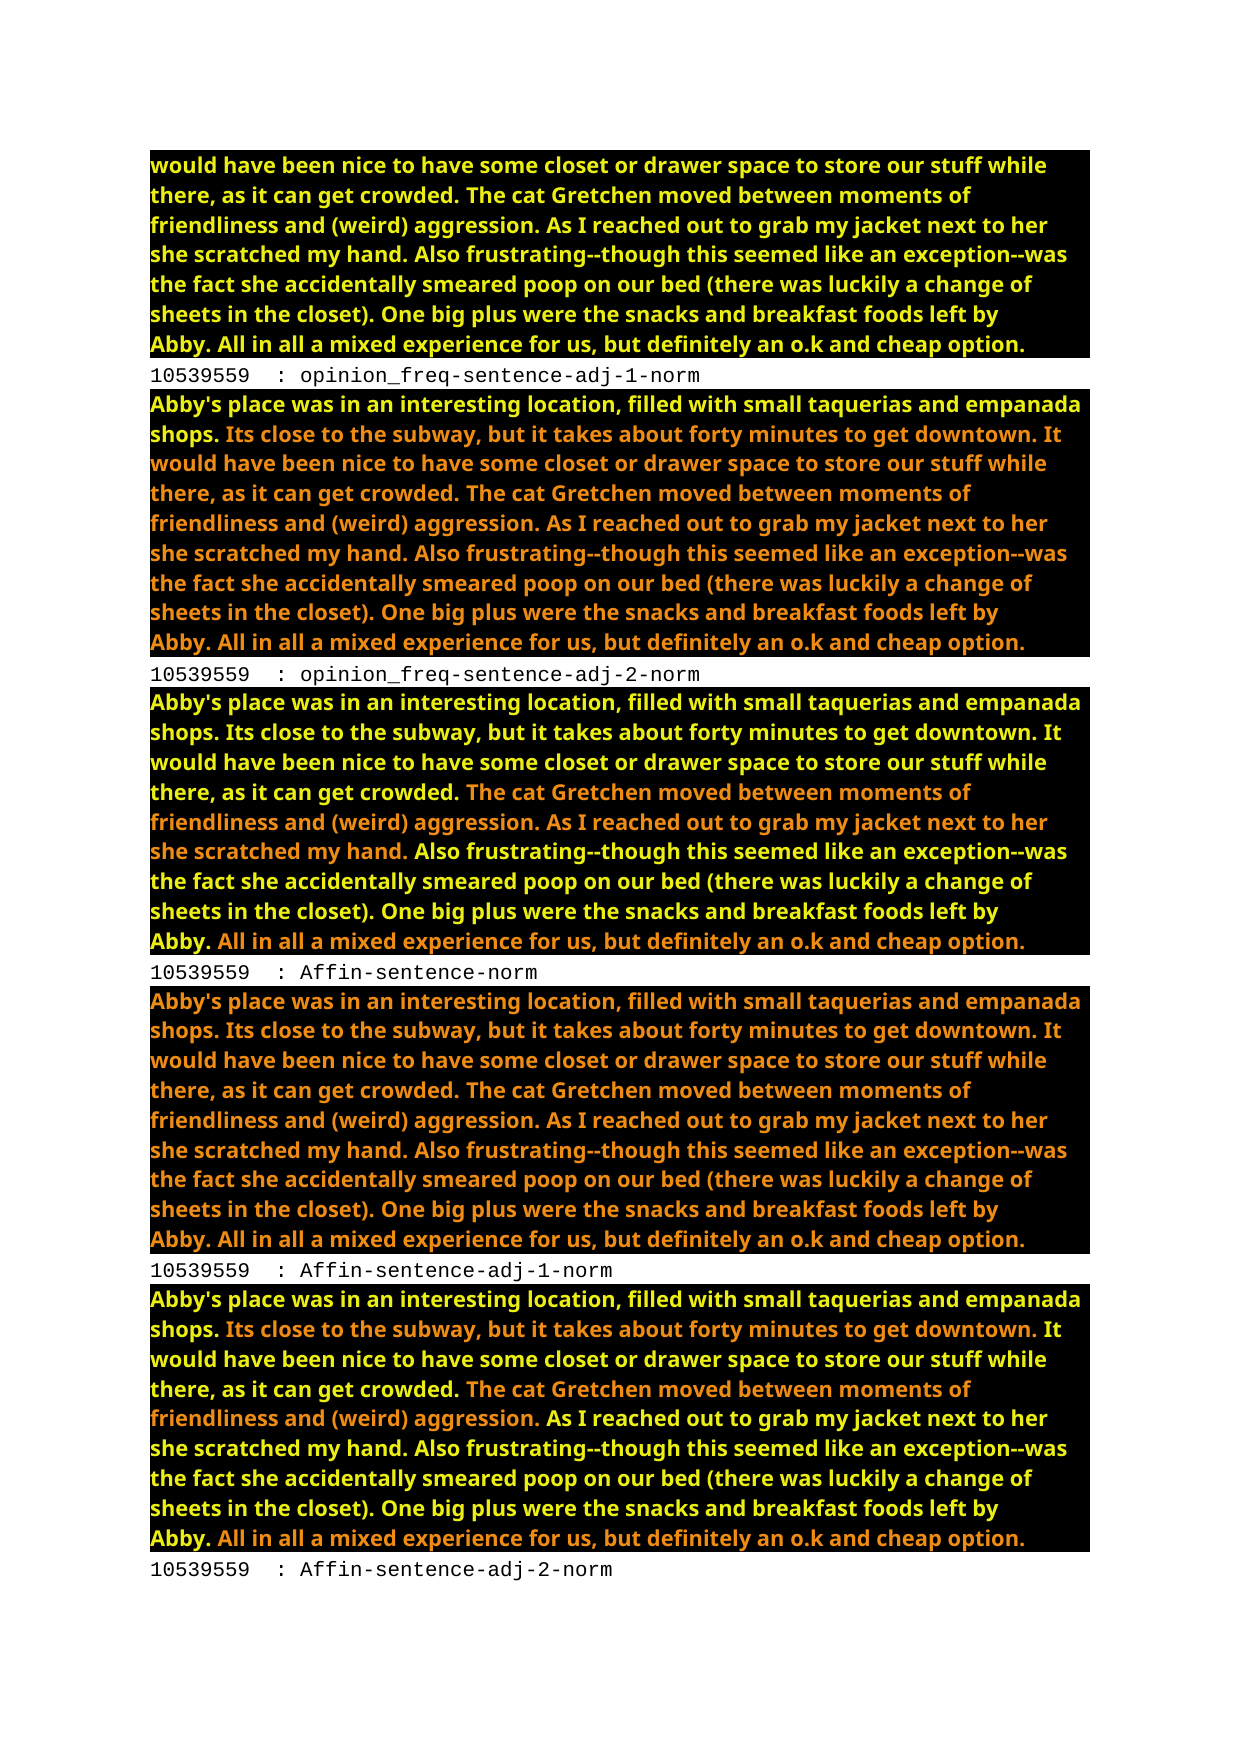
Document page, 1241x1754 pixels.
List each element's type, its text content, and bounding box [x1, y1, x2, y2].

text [150, 1284, 1090, 1552]
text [150, 150, 1090, 358]
text 10539559 : opinion_freq-sentence-adj-1-norm [150, 358, 1090, 389]
text 10539559 : Affin-sentence-adj-2-norm [150, 1552, 1090, 1583]
text 10539559 : Affin-sentence-adj-1-norm [150, 1254, 1090, 1284]
text 10539559 : opinion_freq-sentence-adj-2-norm [150, 657, 1090, 687]
text 10539559 : Affin-sentence-norm [150, 955, 1090, 986]
